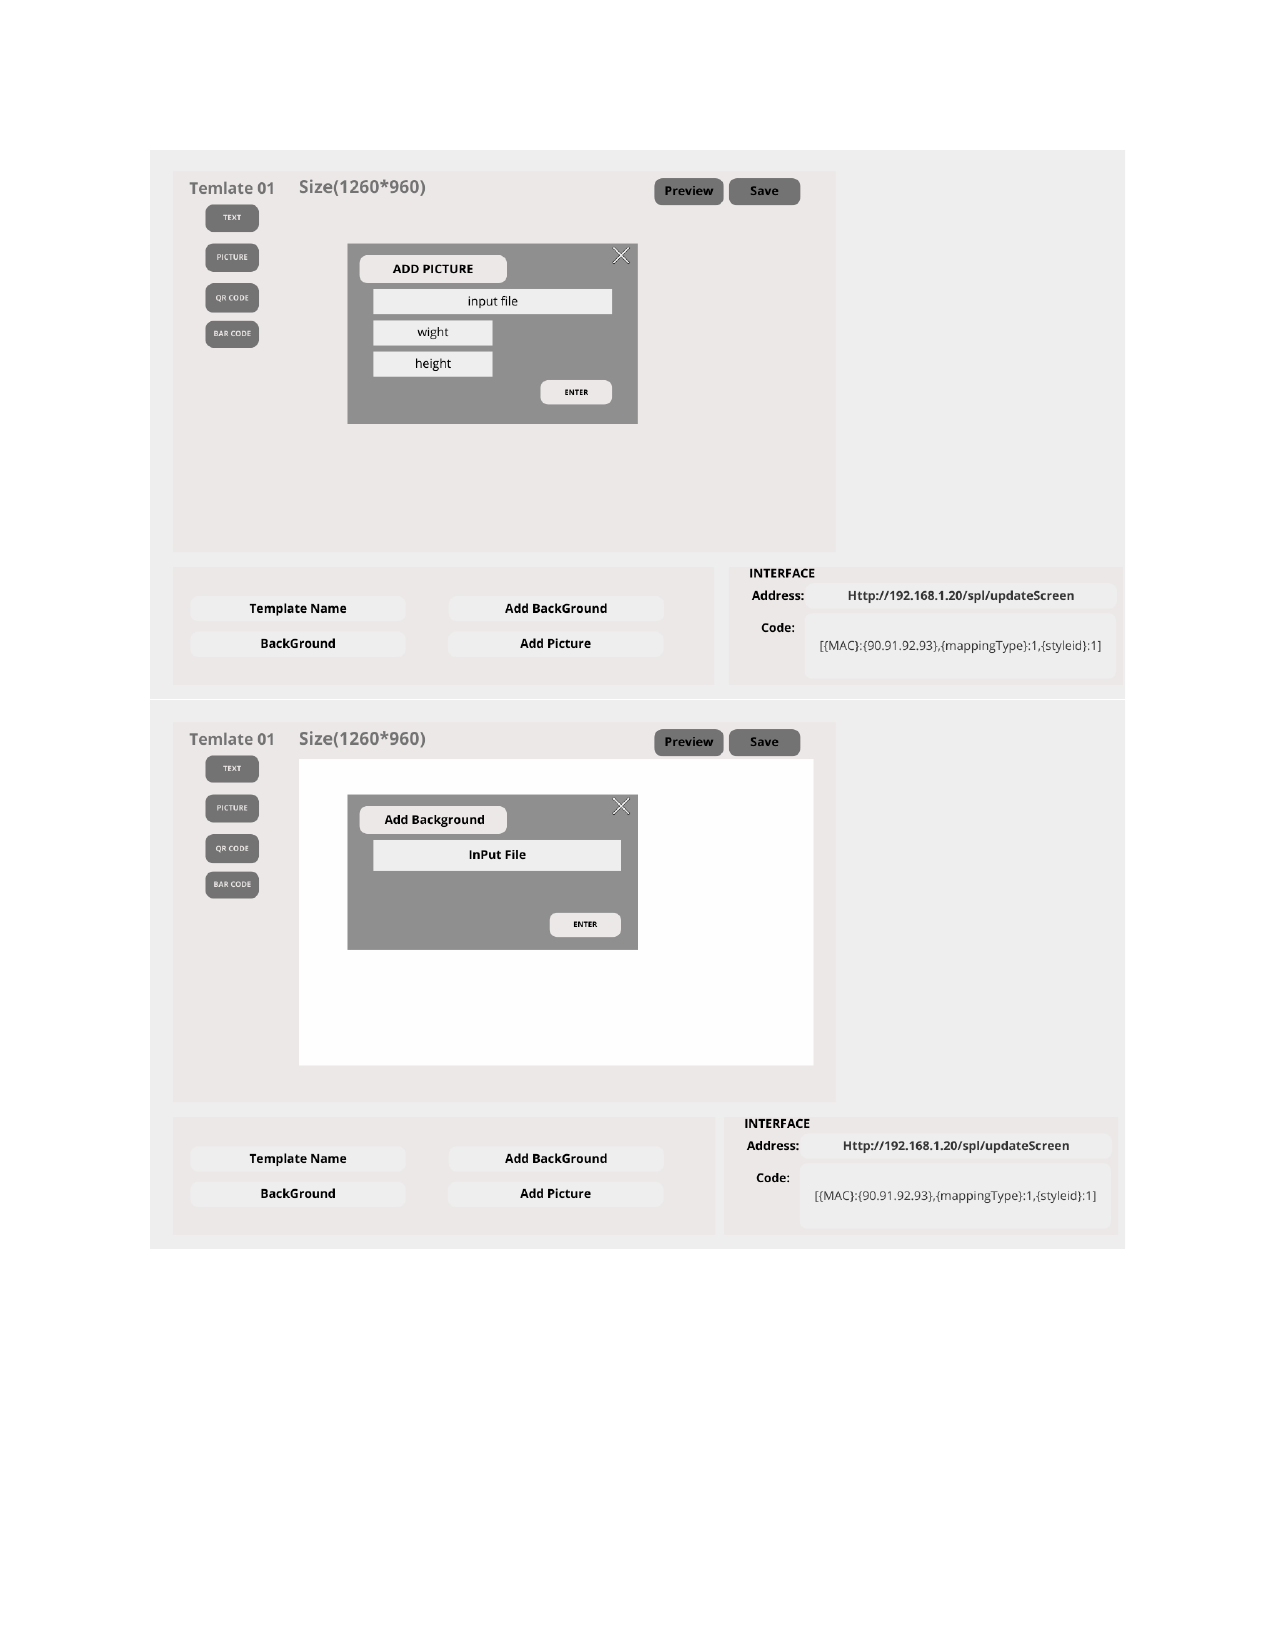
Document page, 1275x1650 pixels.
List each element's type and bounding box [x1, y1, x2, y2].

picture [150, 700, 1125, 1249]
picture [150, 150, 1125, 699]
